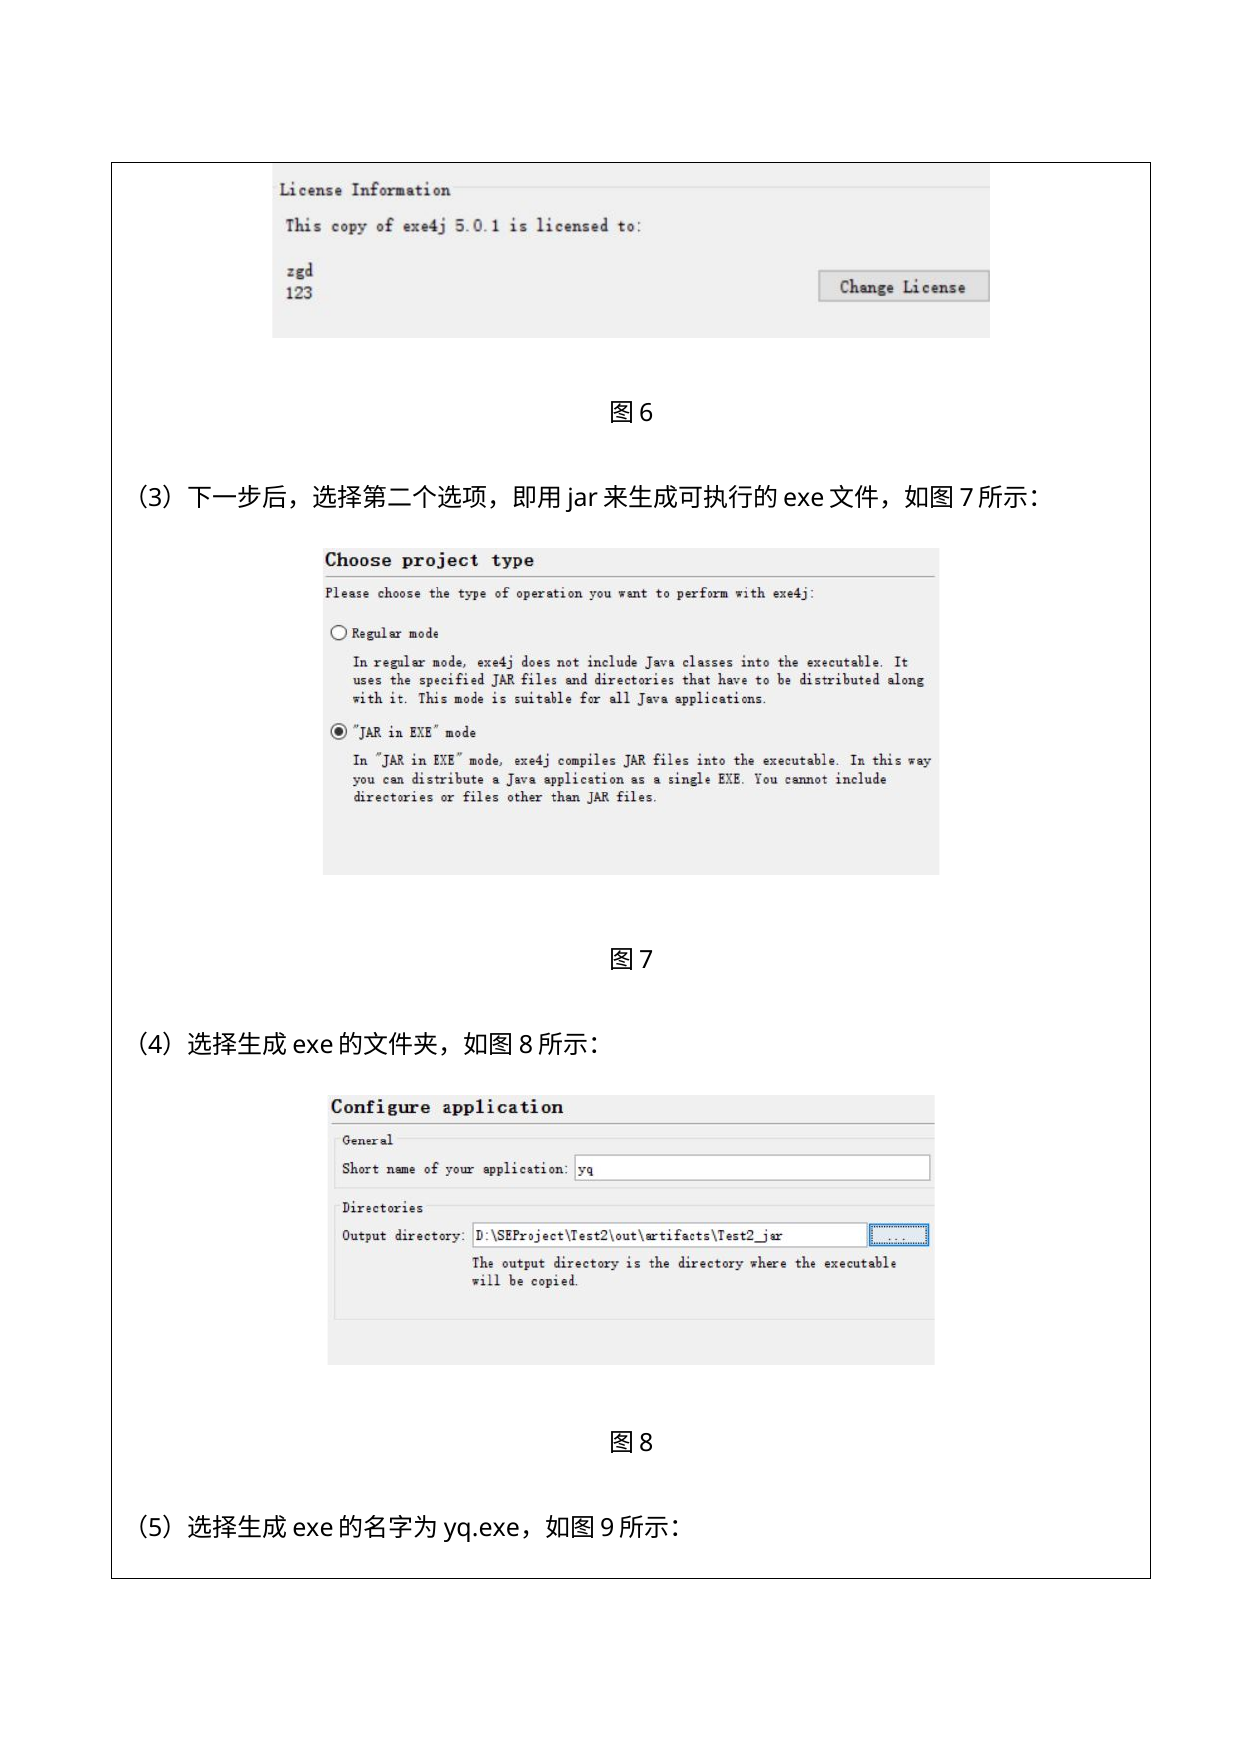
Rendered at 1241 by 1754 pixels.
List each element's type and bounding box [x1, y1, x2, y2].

picture [327, 1095, 935, 1365]
picture [272, 163, 990, 338]
picture [322, 548, 940, 875]
table_cell [112, 163, 1150, 1578]
